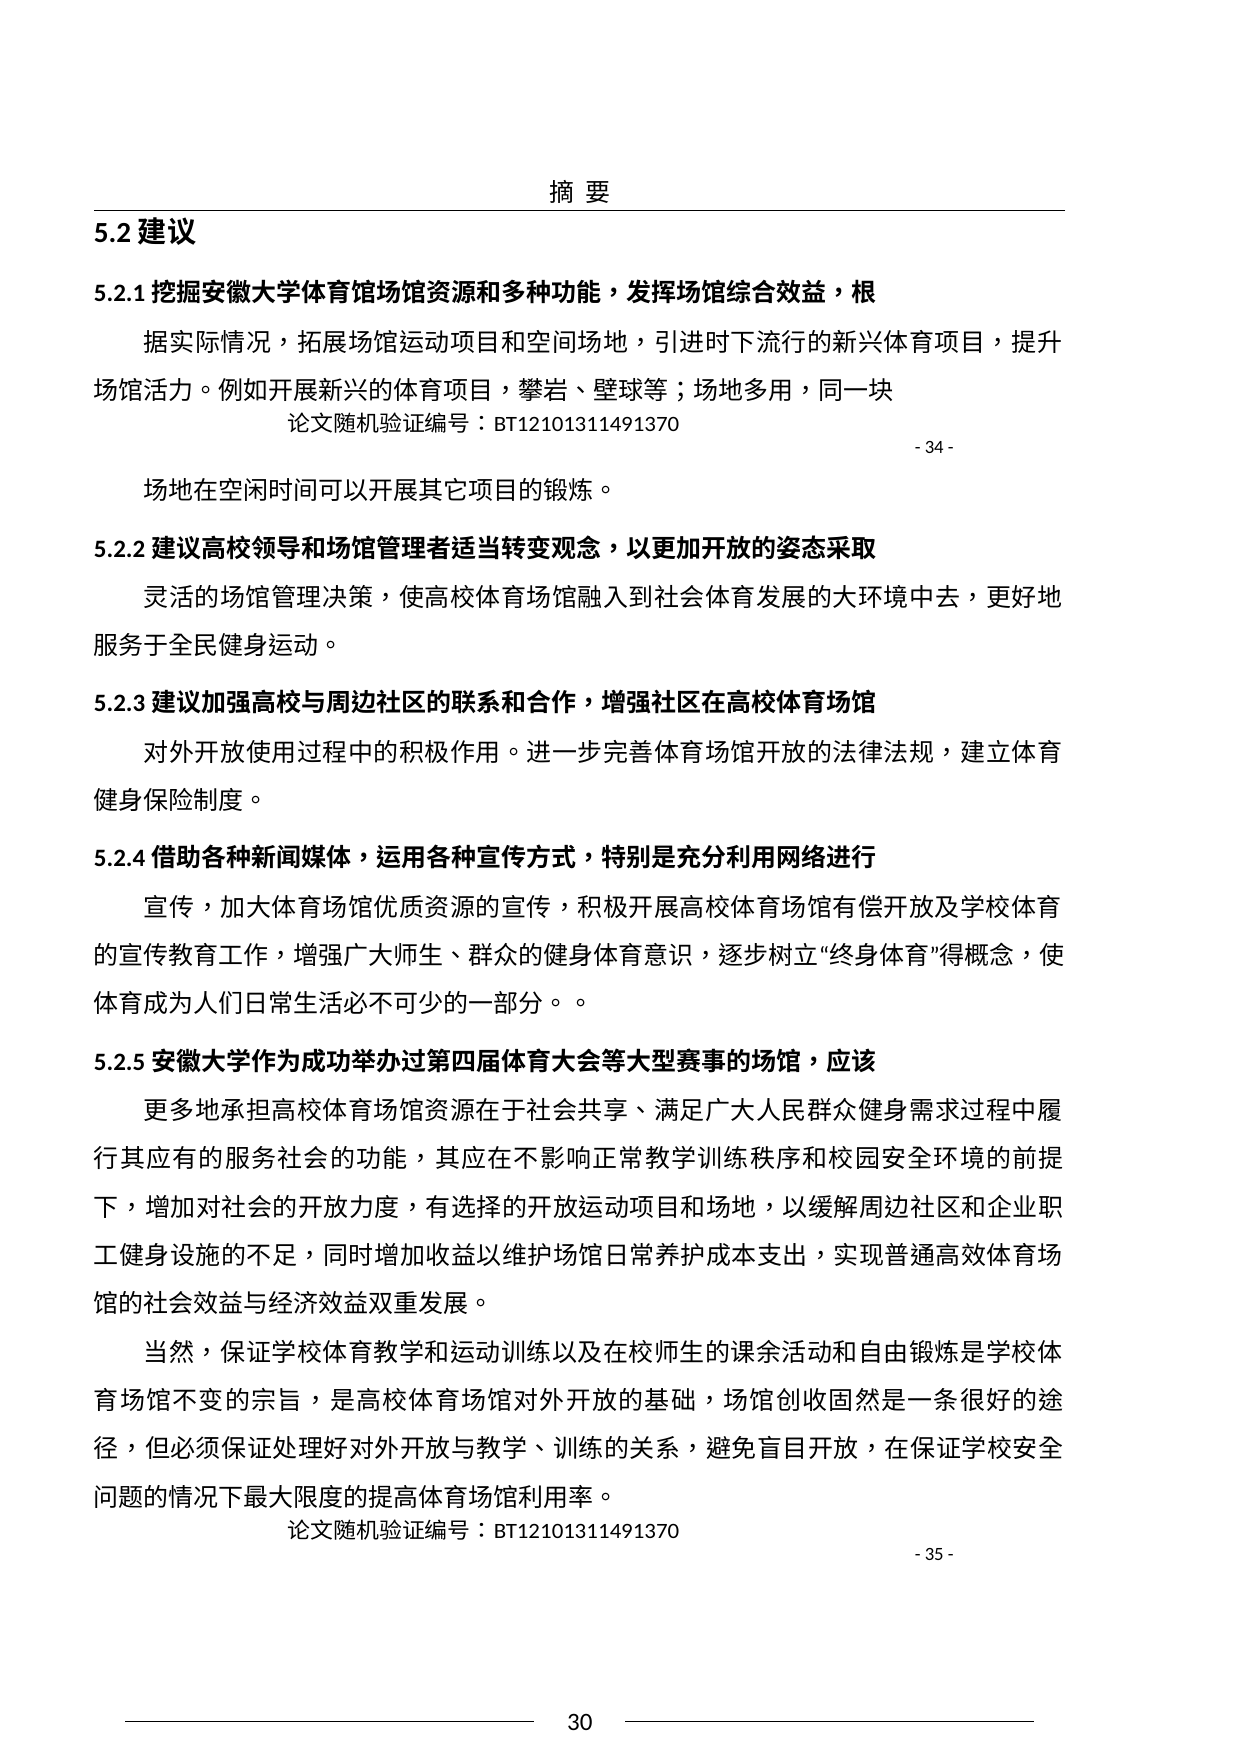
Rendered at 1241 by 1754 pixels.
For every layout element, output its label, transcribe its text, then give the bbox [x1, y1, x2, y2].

text 更多地承担高校体育场馆资源在于社会共享、满足广大人民群众健身需求过程中履行其应有的服务社会的功能，其应在不影响正常教学训练秩序和校园安全环境的前提下，增加对社会的开放力度，有选择的开放运动项目和场地，以缓解周边社区和企业职工健身设施的不足，同时增加收益以维护场馆日常养护成本支出，实现普通高效体育场馆的社会效益与经济效益双重发展。 [94, 1077, 1065, 1319]
subtitle 5.2.1 挖掘安徽大学体育馆场馆资源和多种功能，发挥场馆综合效益，根 [94, 275, 1065, 309]
text 当然，保证学校体育教学和运动训练以及在校师生的课余活动和自由锻炼是学校体育场馆不变的宗旨，是高校体育场馆对外开放的基础，场馆创收固然是一条很好的途径，但必须保证处理好对外开放与教学、训练的关系，避免盲目开放，在保证学校安全问题的情况下最大限度的提高体育场馆利用率。 [94, 1319, 1065, 1512]
subtitle 5.2 建议 [94, 211, 1065, 251]
subtitle 5.2.5 安徽大学作为成功举办过第四届体育大会等大型赛事的场馆，应该 [94, 1043, 1065, 1077]
text 论文随机验证编号：BT12101311491370 [287, 1516, 1065, 1544]
text 灵活的场馆管理决策，使高校体育场馆融入到社会体育发展的大环境中去，更好地服务于全民健身运动。 [94, 564, 1065, 661]
text 据实际情况，拓展场馆运动项目和空间场地，引进时下流行的新兴体育项目，提升场馆活力。例如开展新兴的体育项目，攀岩、壁球等；场地多用，同一块 [94, 309, 1065, 406]
text 对外开放使用过程中的积极作用。进一步完善体育场馆开放的法律法规，建立体育健身保险制度。 [94, 719, 1065, 816]
text - 35 - [94, 1544, 953, 1564]
text 场地在空闲时间可以开展其它项目的锻炼。 [94, 458, 1065, 506]
subtitle 5.2.3 建议加强高校与周边社区的联系和合作，增强社区在高校体育场馆 [94, 685, 1065, 719]
subtitle 5.2.4 借助各种新闻媒体，运用各种宣传方式，特别是充分利用网络进行 [94, 840, 1065, 874]
subtitle 5.2.2 建议高校领导和场馆管理者适当转变观念，以更加开放的姿态采取 [94, 530, 1065, 564]
text 宣传，加大体育场馆优质资源的宣传，积极开展高校体育场馆有偿开放及学校体育的宣传教育工作，增强广大师生、群众的健身体育意识，逐步树立“终身体育”得概念，使体育成为人们日常生活必不可少的一部分。。 [94, 874, 1065, 1019]
text - 34 - [94, 437, 953, 458]
text 论文随机验证编号：BT12101311491370 [287, 409, 1065, 437]
